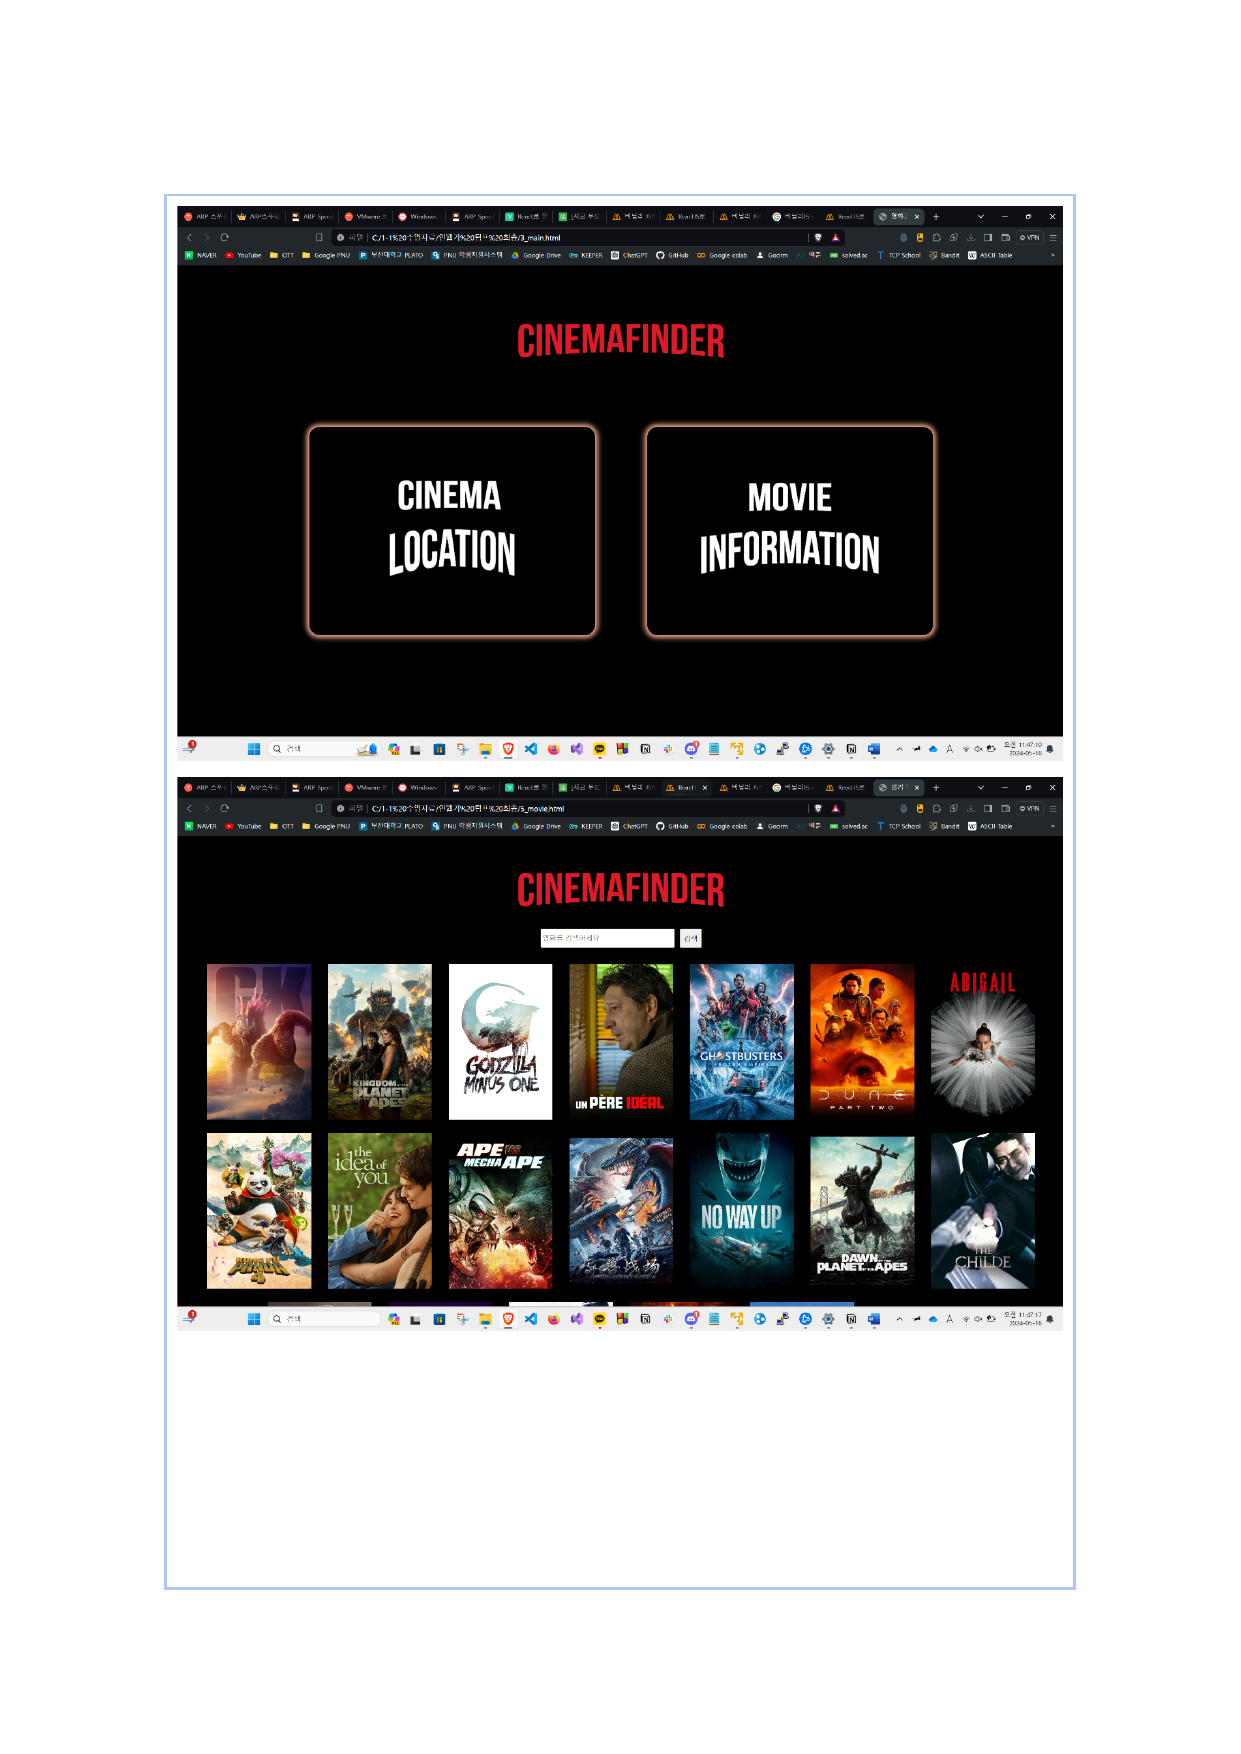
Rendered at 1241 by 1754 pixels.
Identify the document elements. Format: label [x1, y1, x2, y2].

picture [177, 777, 1063, 1331]
picture [177, 206, 1063, 761]
